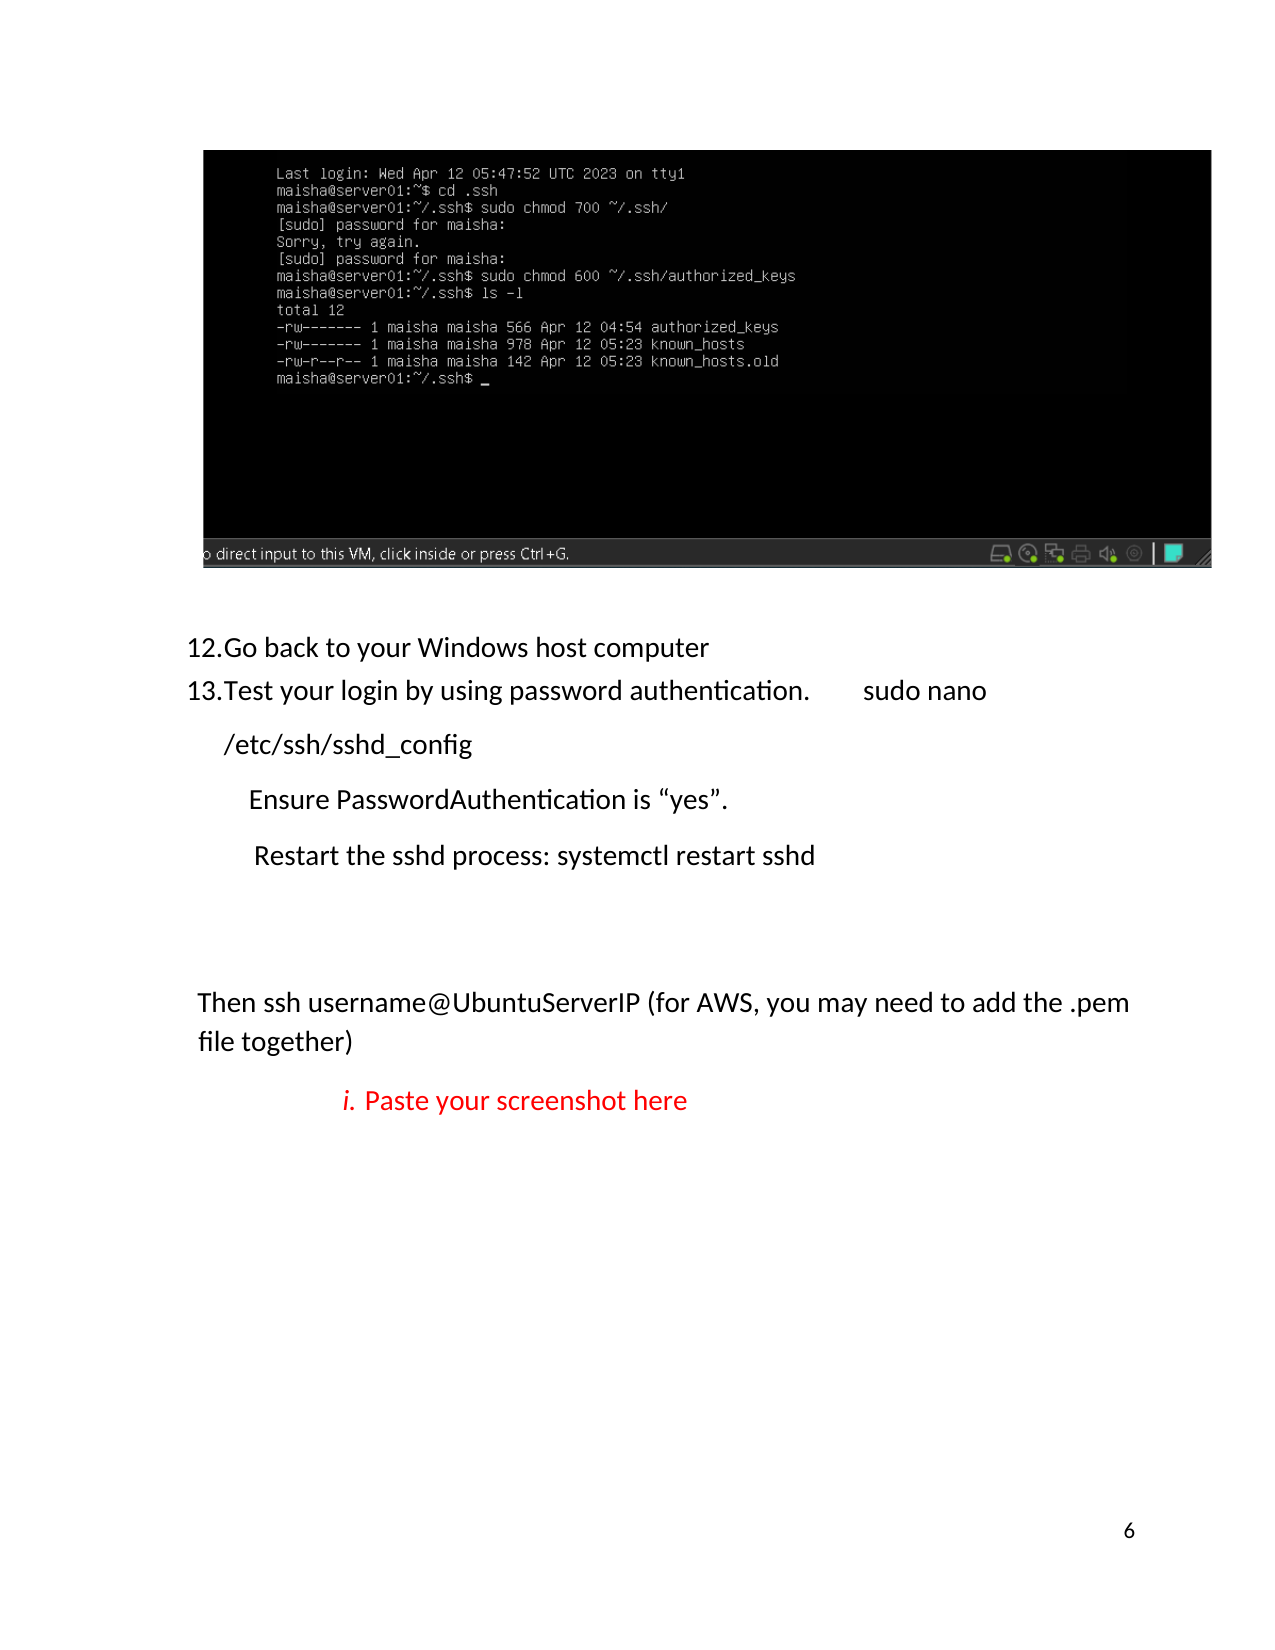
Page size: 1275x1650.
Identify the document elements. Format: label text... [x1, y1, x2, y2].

text Ensure PasswordAuthentication is “yes”. [216, 781, 1136, 817]
list Go back to your Windows host computer [186, 629, 1136, 664]
text Restart the sshd process: systemctl restart sshd [216, 837, 1136, 872]
text i. Paste your screenshot here [342, 1082, 1134, 1118]
list Test your login by using password authentication. sudo nano /etc/ssh/sshd_config [186, 672, 1136, 762]
picture [203, 150, 1212, 568]
text Then ssh username@UbuntuServerIP (for AWS, you may need to add the .pem file together) [197, 984, 1136, 1058]
